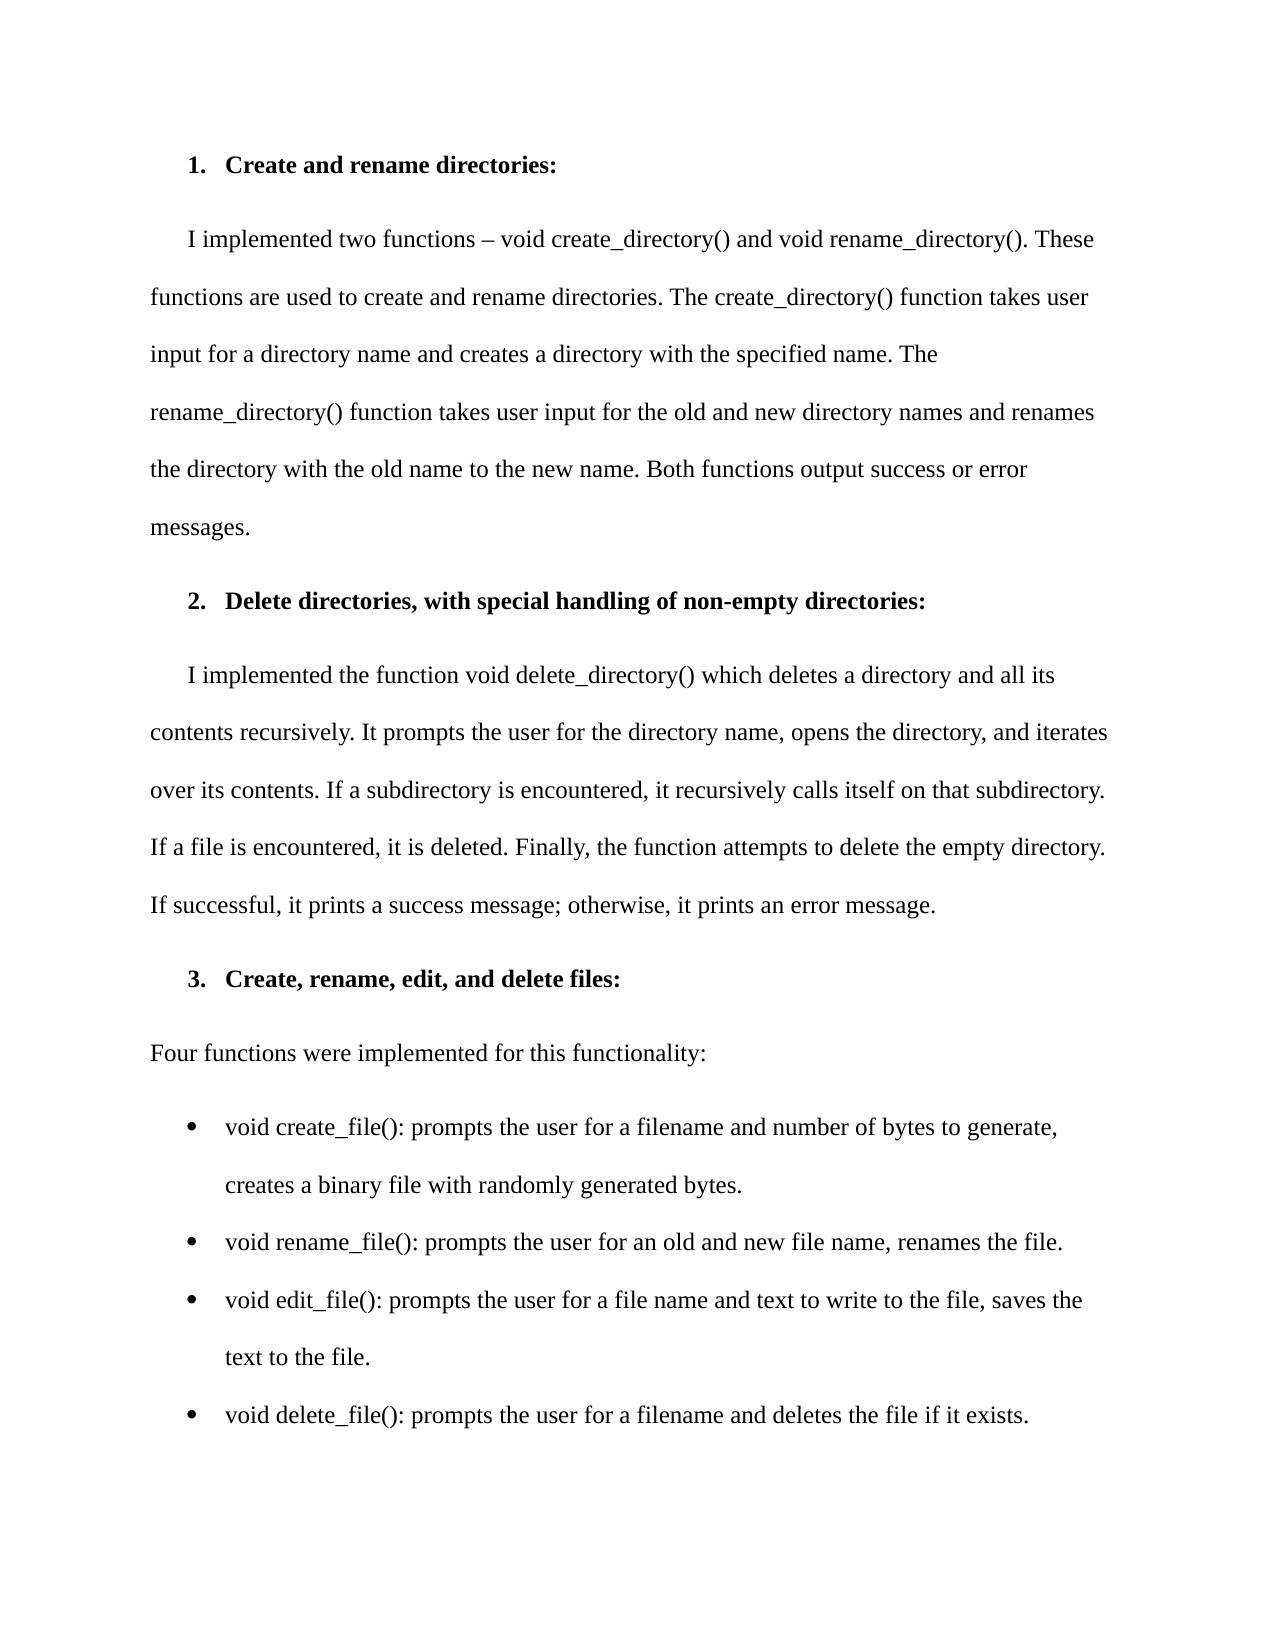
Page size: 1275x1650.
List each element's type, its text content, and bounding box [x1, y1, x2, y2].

list void delete_file(): prompts the user for a filename and deletes the file if it exists. [187, 1400, 1125, 1429]
list void edit_file(): prompts the user for a file name and text to write to the file, saves the text to the file. [187, 1285, 1125, 1371]
list void create_file(): prompts the user for a filename and number of bytes to generate, creates a binary file with randomly generated bytes. [187, 1112, 1125, 1199]
list Delete directories, with special handling of non-empty directories: [187, 586, 1125, 614]
list Create and rename directories: [187, 150, 1125, 179]
list void rename_file(): prompts the user for an old and new file name, renames the file. [187, 1227, 1125, 1256]
list Create, rename, edit, and delete files: [187, 964, 1125, 993]
text Four functions were implemented for this functionality: [150, 1038, 1125, 1067]
text I implemented the function void delete_directory() which deletes a directory and all its contents recursively. It prompts the user for the directory name, opens the directory, and iterates over its contents. If a subdirectory is encountered, it recursively calls itself on that subdirectory. If a file is encountered, it is deleted. Finally, the function attempts to delete the empty directory. If successful, it prints a success message; otherwise, it prints an error message. [150, 660, 1125, 919]
text I implemented two functions – void create_directory() and void rename_directory(). These functions are used to create and rename directories. The create_directory() function takes user input for a directory name and creates a directory with the specified name. The rename_directory() function takes user input for the old and new directory names and renames the directory with the old name to the new name. Both functions output success or error messages. [150, 224, 1125, 540]
